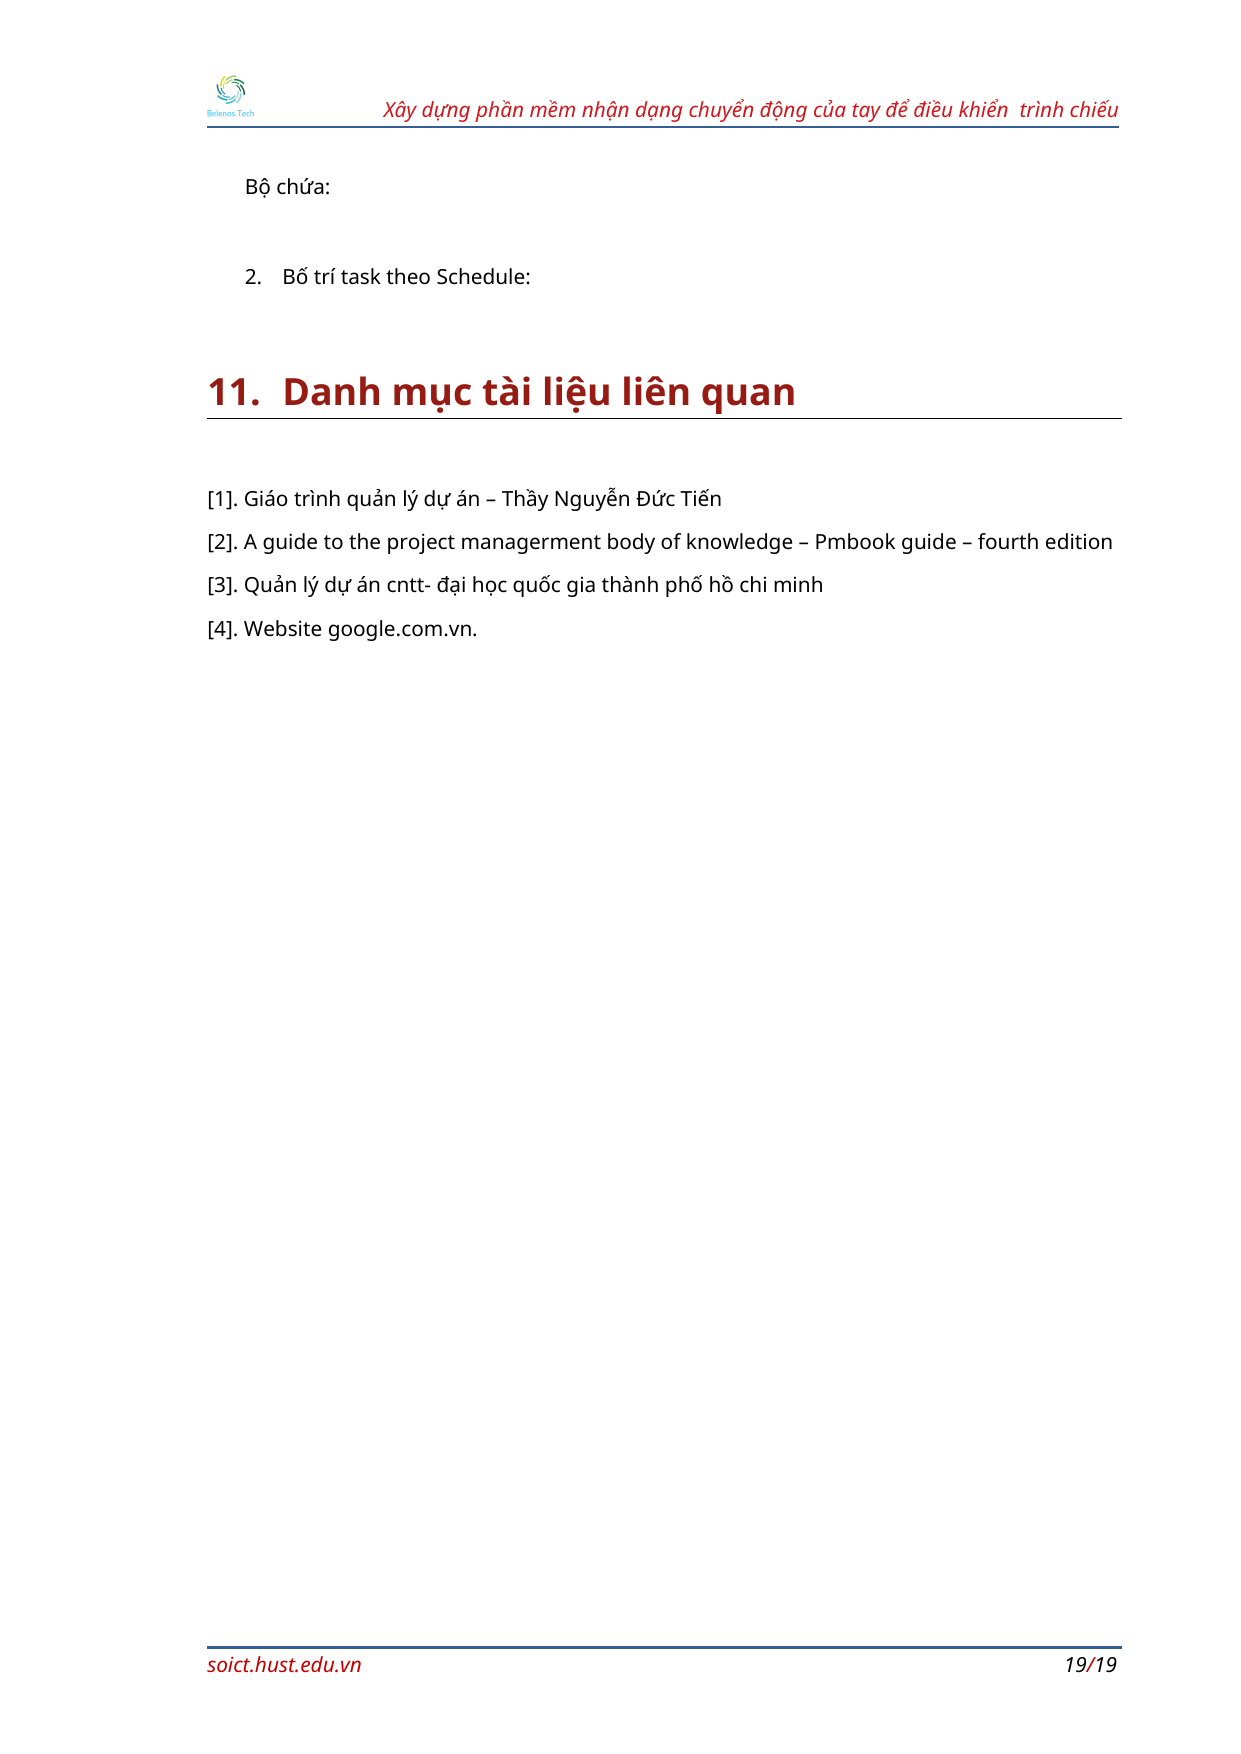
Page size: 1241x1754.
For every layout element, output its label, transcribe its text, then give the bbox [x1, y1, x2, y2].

text [2]. A guide to the project managerment body of knowledge – Pmbook guide – fourth edition [207, 527, 1122, 556]
text [4]. Website google.com.vn. [207, 614, 1122, 642]
text [3]. Quản lý dự án cntt- đại học quốc gia thành phố hồ chi minh [207, 571, 1122, 599]
picture [207, 75, 255, 118]
text Bộ chứa: [244, 172, 1122, 201]
text [1]. Giáo trình quản lý dự án – Thầy Nguyễn Đức Tiến [207, 484, 1122, 513]
list Bố trí task theo Schedule: [244, 262, 1122, 291]
subtitle Danh mục tài liệu liên quan [207, 365, 1122, 418]
